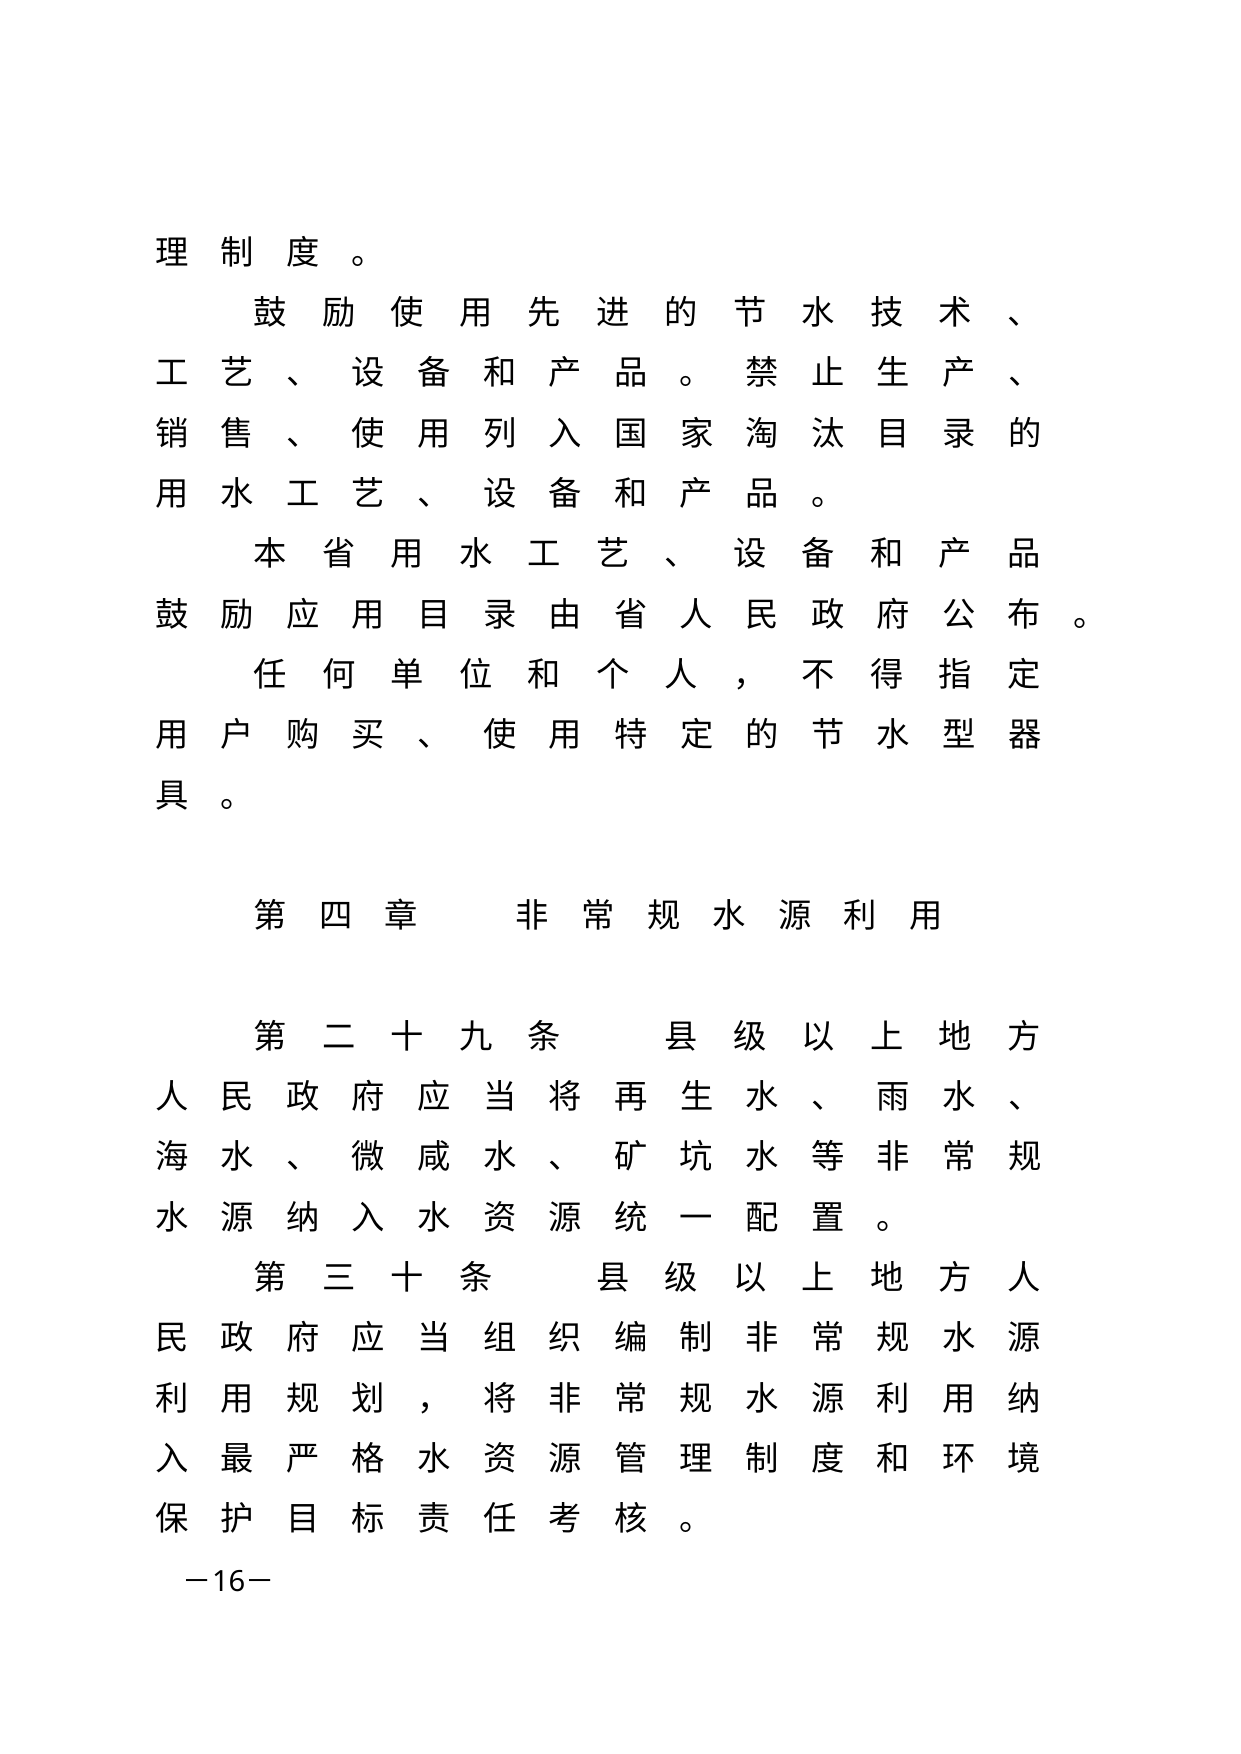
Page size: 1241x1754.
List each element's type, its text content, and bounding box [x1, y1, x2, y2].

text 第三十条 县级以上地方人民政府应当组织编制非常规水源利用规划，将非常规水源利用纳入最严格水资源管理制度和环境保护目标责任考核。 [155, 1245, 1073, 1546]
text 鼓励使用先进的节水技术、工艺、设备和产品。禁止生产、销售、使用列入国家淘汰目录的用水工艺、设备和产品。 [155, 280, 1073, 521]
text 第二十八条 对用水产品按照国家规定推行用水效率标识管理制度。 [155, 219, 1073, 280]
text 任何单位和个人，不得指定用户购买、使用特定的节水型器具。 [155, 642, 1073, 823]
text 本省用水工艺、设备和产品鼓励应用目录由省人民政府公布。 [155, 521, 1073, 642]
text 第二十九条 县级以上地方人民政府应当将再生水、雨水、海水、微咸水、矿坑水等非常规水源纳入水资源统一配置。 [155, 1003, 1073, 1245]
text 第四章 非常规水源利用 [155, 883, 1073, 943]
